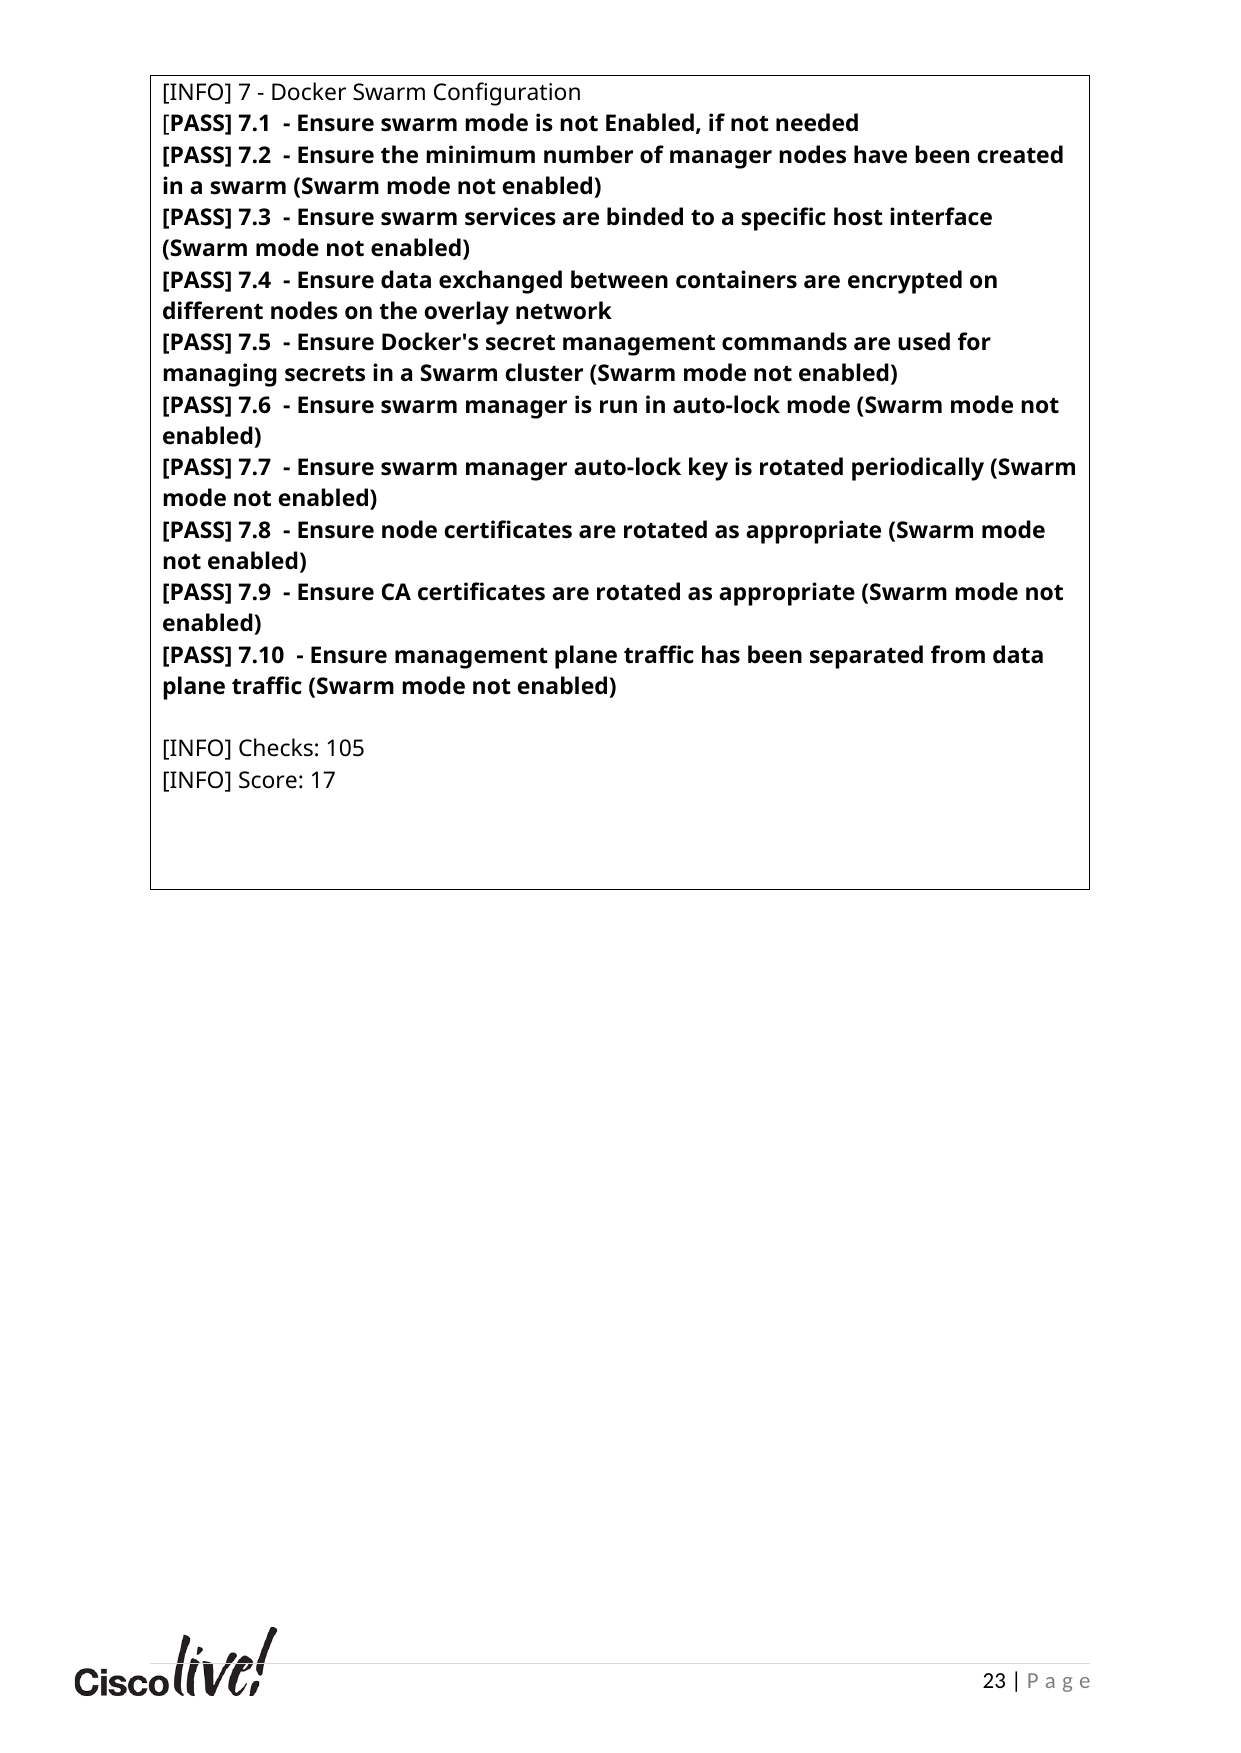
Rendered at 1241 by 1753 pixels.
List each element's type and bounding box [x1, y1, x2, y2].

picture [74, 1627, 278, 1698]
table_cell [151, 76, 1089, 888]
